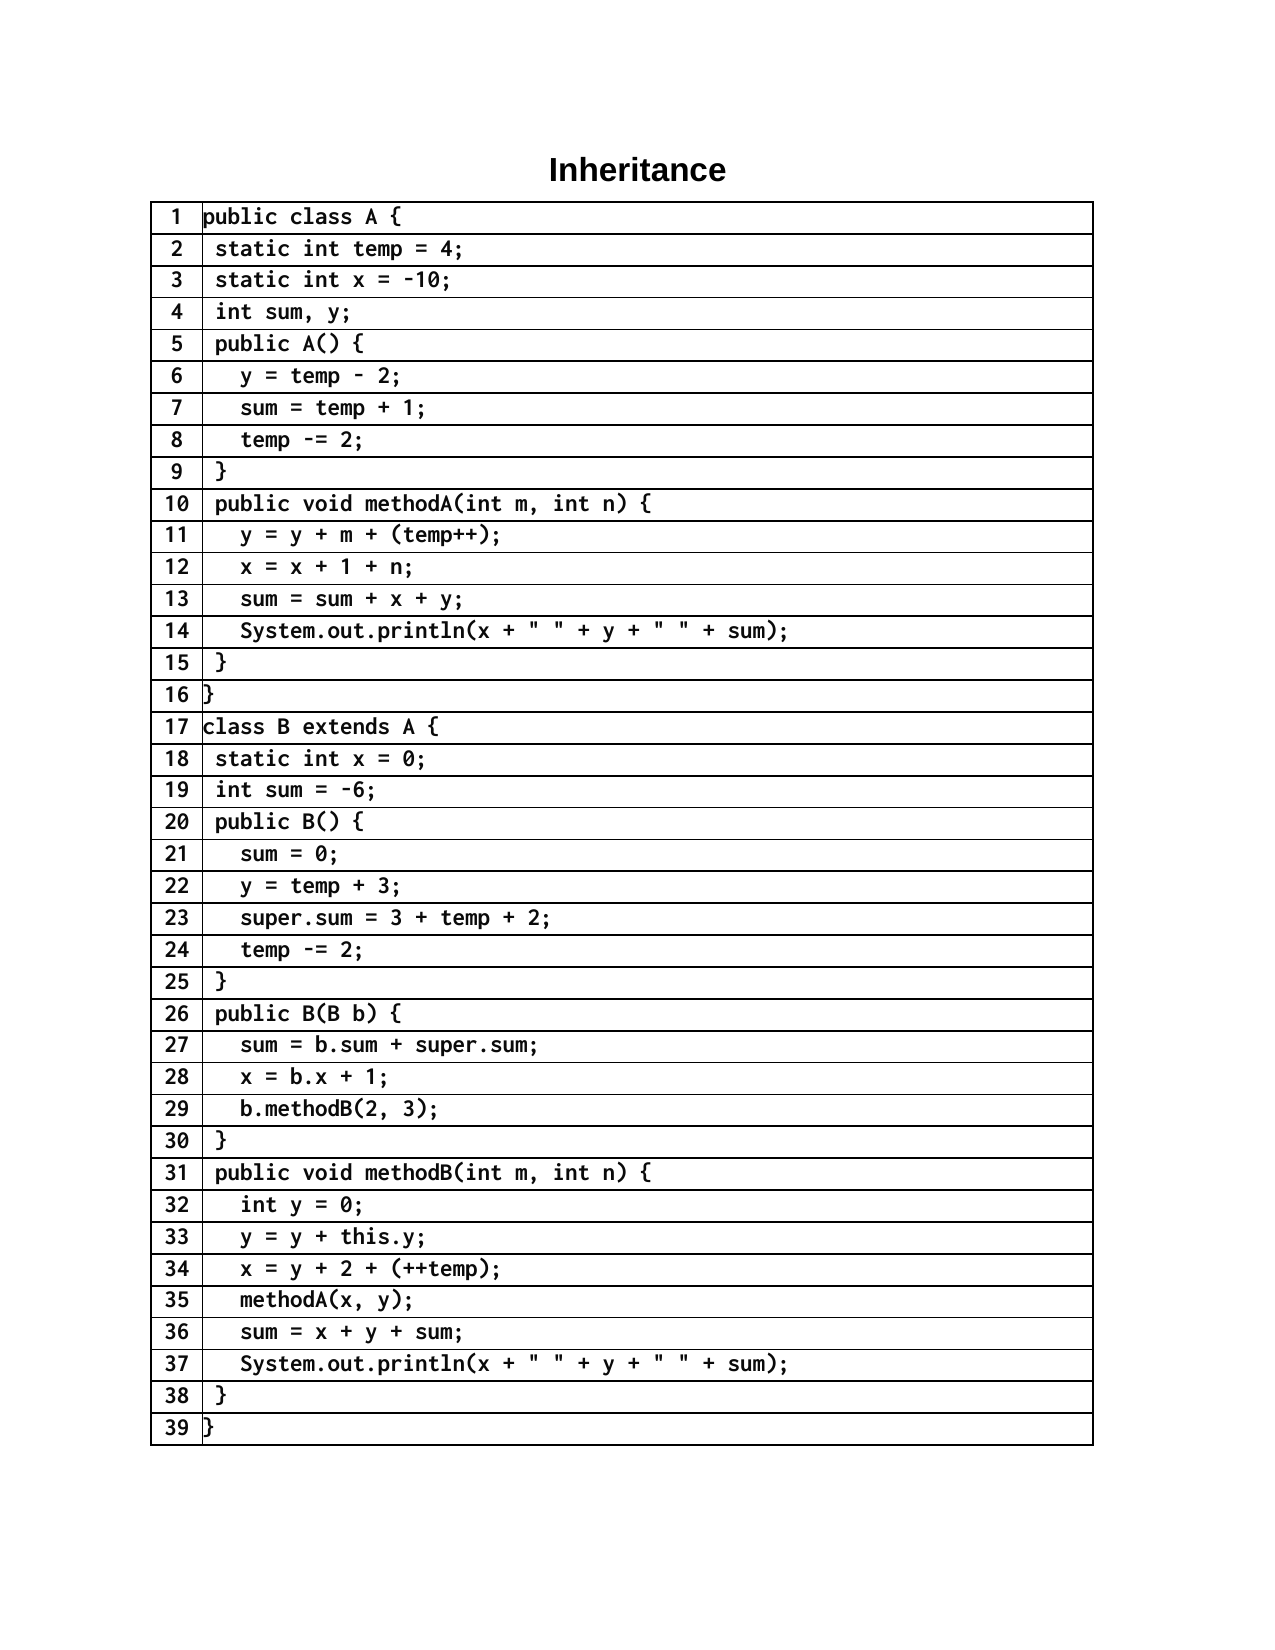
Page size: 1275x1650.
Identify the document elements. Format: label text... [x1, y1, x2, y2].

table_cell static int x = -10; [203, 267, 1092, 297]
subtitle Inheritance [150, 150, 1125, 188]
table_cell 12 [152, 553, 202, 583]
table_cell 22 [152, 872, 202, 902]
table_cell 35 [152, 1287, 202, 1317]
table_cell 20 [152, 808, 202, 838]
table_cell y = y + this.y; [203, 1223, 1092, 1253]
table_cell } [203, 649, 1092, 679]
table_cell sum = temp + 1; [203, 394, 1092, 424]
table_cell b.methodB(2, 3); [203, 1095, 1092, 1125]
table_cell 8 [152, 426, 202, 456]
table_cell 24 [152, 936, 202, 966]
table_cell } [203, 968, 1092, 998]
table_cell 5 [152, 330, 202, 360]
table_cell 26 [152, 1000, 202, 1030]
table_cell } [203, 1127, 1092, 1157]
table_cell x = y + 2 + (++temp); [203, 1255, 1092, 1285]
table_cell } [203, 1414, 1092, 1444]
table_cell 10 [152, 490, 202, 520]
table_cell 25 [152, 968, 202, 998]
table_cell 37 [152, 1350, 202, 1380]
table_cell x = b.x + 1; [203, 1063, 1092, 1093]
table_cell 36 [152, 1318, 202, 1348]
table_cell 3 [152, 267, 202, 297]
table_cell 33 [152, 1223, 202, 1253]
table_cell 32 [152, 1191, 202, 1221]
table_cell 6 [152, 362, 202, 392]
table_cell 21 [152, 840, 202, 870]
table_cell methodA(x, y); [203, 1287, 1092, 1317]
table_cell public void methodA(int m, int n) { [203, 490, 1092, 520]
table_cell static int temp = 4; [203, 235, 1092, 265]
table_cell int sum = -6; [203, 777, 1092, 807]
table_cell 13 [152, 585, 202, 615]
table_cell 9 [152, 458, 202, 488]
table_cell sum = x + y + sum; [203, 1318, 1092, 1348]
table_cell 31 [152, 1159, 202, 1189]
table_cell 34 [152, 1255, 202, 1285]
table_cell 7 [152, 394, 202, 424]
table_cell public B() { [203, 808, 1092, 838]
table_cell } [203, 458, 1092, 488]
table_cell y = y + m + (temp++); [203, 522, 1092, 552]
table_cell 30 [152, 1127, 202, 1157]
table_cell 27 [152, 1032, 202, 1062]
table_cell 23 [152, 904, 202, 934]
table_cell int sum, y; [203, 298, 1092, 328]
table_cell 19 [152, 777, 202, 807]
table_cell 38 [152, 1382, 202, 1412]
table_cell } [203, 1382, 1092, 1412]
table_cell y = temp + 3; [203, 872, 1092, 902]
table_cell sum = b.sum + super.sum; [203, 1032, 1092, 1062]
table_cell sum = 0; [203, 840, 1092, 870]
table_cell temp -= 2; [203, 936, 1092, 966]
table_cell 2 [152, 235, 202, 265]
table_cell 18 [152, 745, 202, 775]
table_cell 28 [152, 1063, 202, 1093]
table_cell sum = sum + x + y; [203, 585, 1092, 615]
table_cell System.out.println(x + " " + y + " " + sum); [203, 1350, 1092, 1380]
table_cell public A() { [203, 330, 1092, 360]
table_cell static int x = 0; [203, 745, 1092, 775]
table_cell class B extends A { [203, 713, 1092, 743]
table_cell 4 [152, 298, 202, 328]
table_cell 14 [152, 617, 202, 647]
table_cell super.sum = 3 + temp + 2; [203, 904, 1092, 934]
table_header 1 [152, 203, 202, 233]
table_header public class A { [203, 203, 1092, 233]
table_cell temp -= 2; [203, 426, 1092, 456]
table_cell 15 [152, 649, 202, 679]
table_cell 39 [152, 1414, 202, 1444]
table_cell 11 [152, 522, 202, 552]
table_cell y = temp - 2; [203, 362, 1092, 392]
table_cell int y = 0; [203, 1191, 1092, 1221]
table_cell System.out.println(x + " " + y + " " + sum); [203, 617, 1092, 647]
table_cell 17 [152, 713, 202, 743]
table_cell x = x + 1 + n; [203, 553, 1092, 583]
table_cell } [203, 681, 1092, 711]
table_cell 29 [152, 1095, 202, 1125]
table_cell 16 [152, 681, 202, 711]
table_cell public void methodB(int m, int n) { [203, 1159, 1092, 1189]
table_cell public B(B b) { [203, 1000, 1092, 1030]
